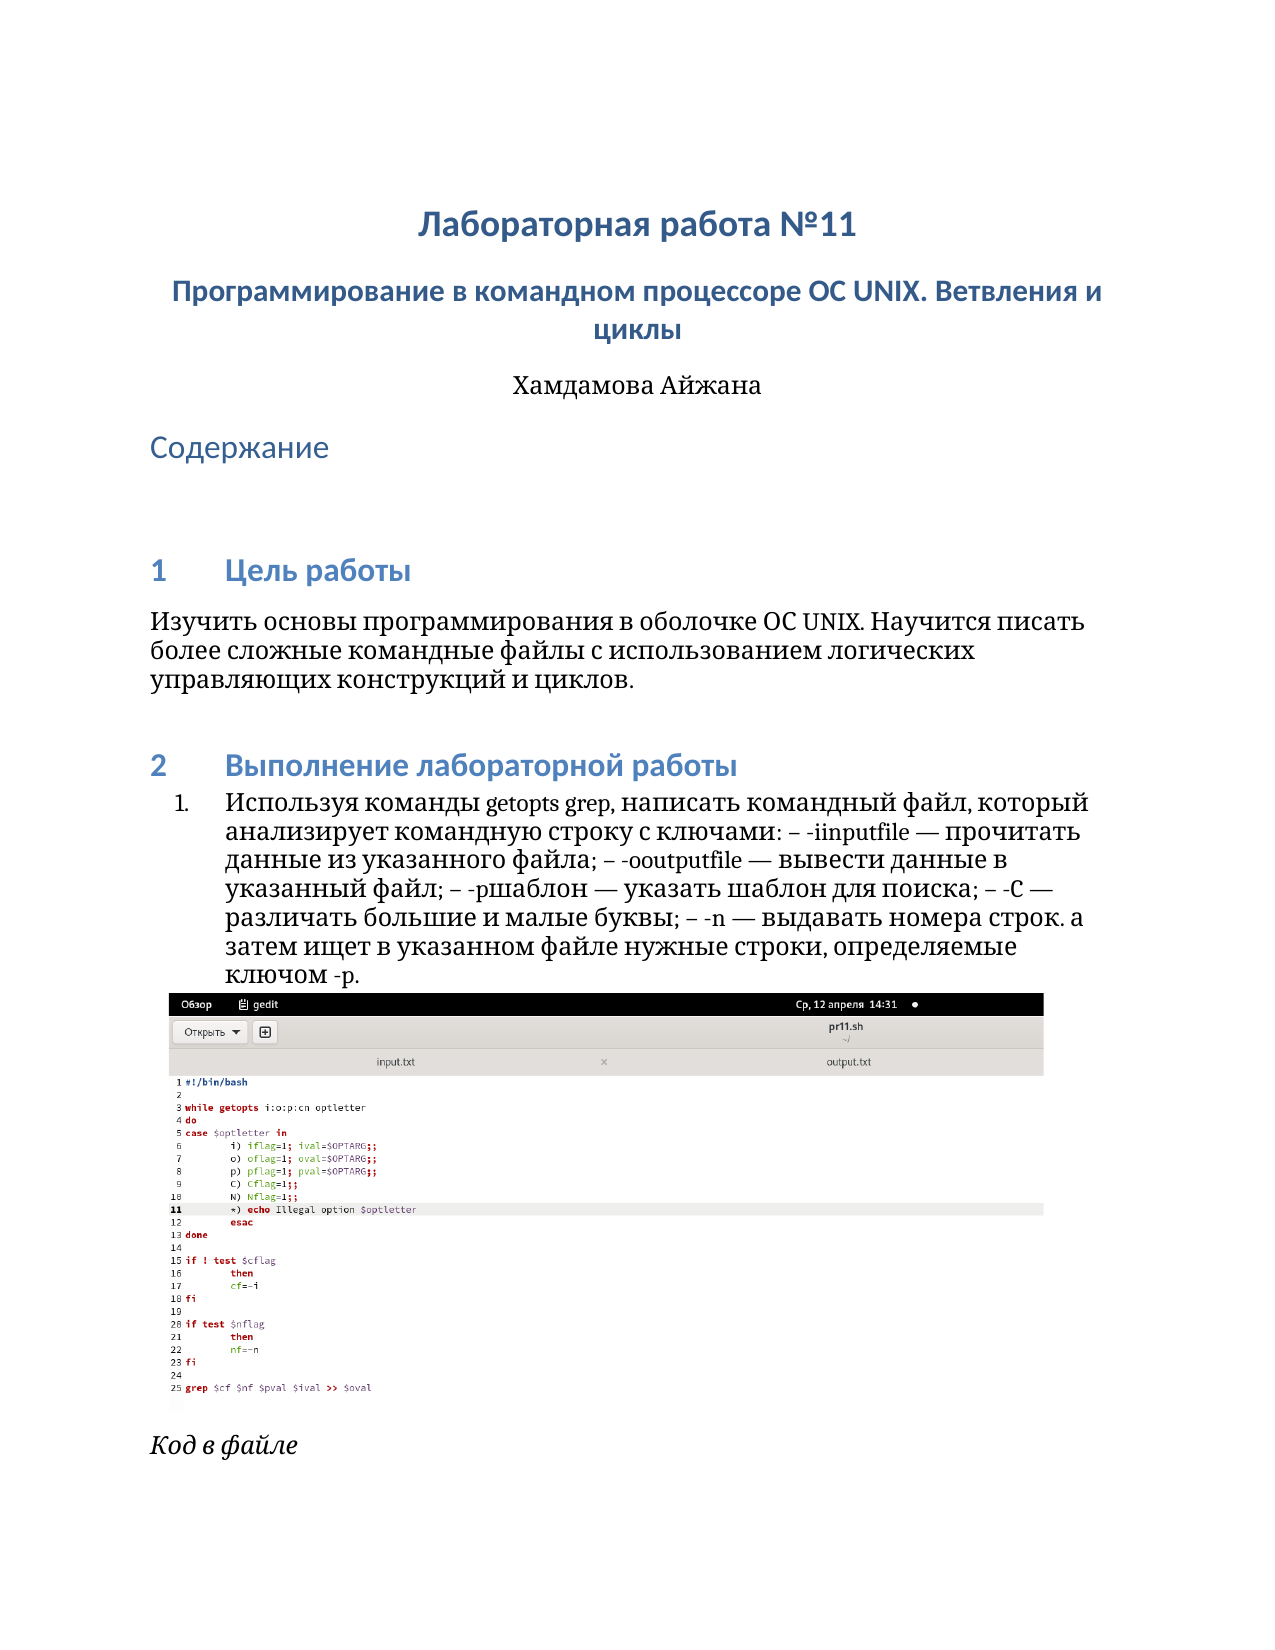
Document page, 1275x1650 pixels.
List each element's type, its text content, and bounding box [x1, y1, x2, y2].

text Код в файле [150, 1432, 1125, 1461]
picture [168, 993, 1044, 1412]
text Изучить основы программирования в оболочке ОС UNIX. Научится писать более сложные командные файлы с использованием логических управляющих конструкций и циклов. [150, 608, 1125, 694]
text Хамдамова Айжана [150, 372, 1125, 401]
subtitle 2 Выполнение лабораторной работы [150, 744, 1125, 785]
list Используя команды getopts grep, написать командный файл, который анализирует командную строку с ключами: – -iinputfile — прочитать данные из указанного файла; – -ooutputfile — вывести данные в указанный файл; – -pшаблон — указать шаблон для поиска; – -C — различать большие и малые буквы; – -n — выдавать номера строк. а затем ищет в указанном файле нужные строки, определяемые ключом -p. [175, 789, 1125, 990]
subtitle Программирование в командном процессоре ОС UNIX. Ветвления и циклы [150, 271, 1125, 347]
subtitle 1 Цель работы [150, 548, 1125, 589]
title Лабораторная работа №11 [150, 200, 1125, 246]
